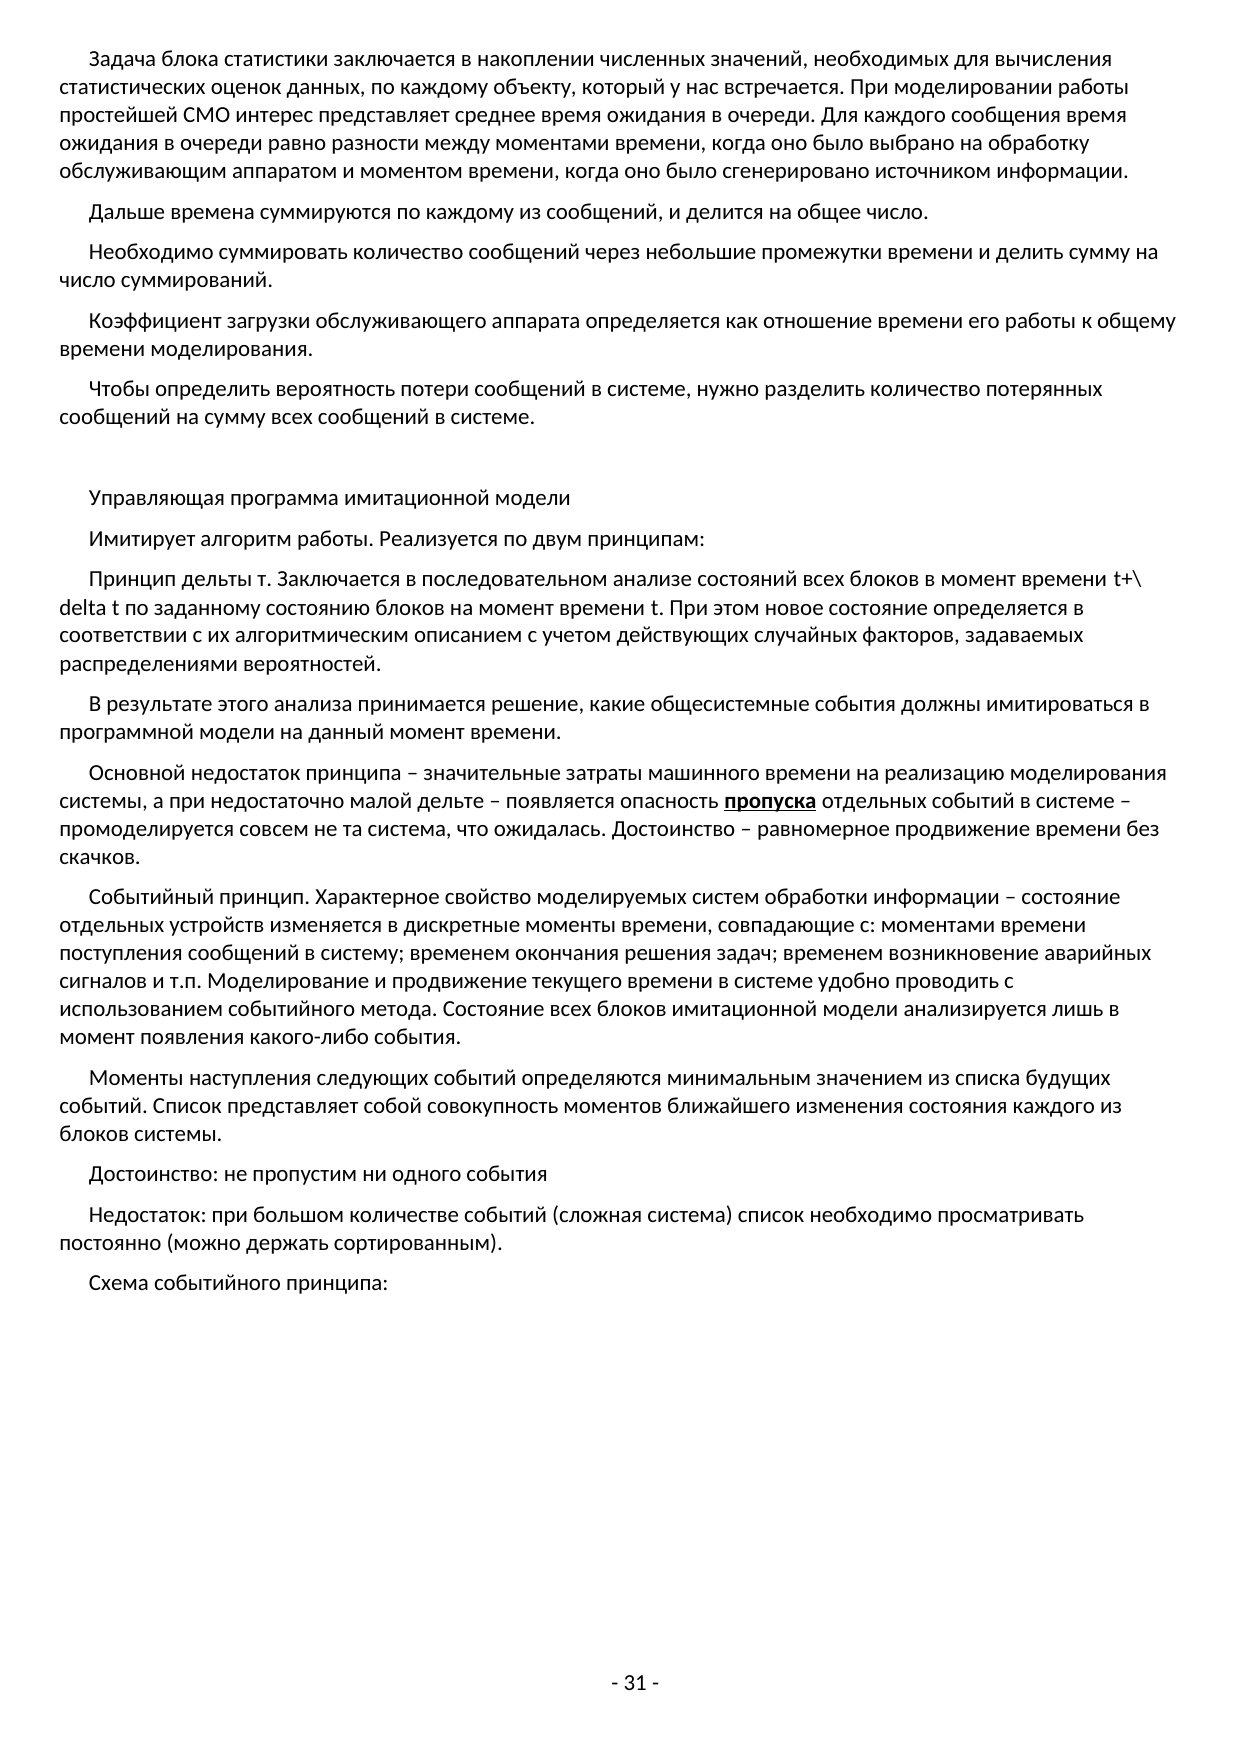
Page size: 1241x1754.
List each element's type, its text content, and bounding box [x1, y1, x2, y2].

text Коэффициент загрузки обслуживающего аппарата определяется как отношение времени его работы к общему времени моделирования. [59, 306, 1181, 362]
text Схема событийного принципа: [59, 1268, 1181, 1297]
text Достоинство: не пропустим ни одного события [59, 1159, 1181, 1187]
text Событийный принцип. Характерное свойство моделируемых систем обработки информации – состояние отдельных устройств изменяется в дискретные моменты времени, совпадающие с: моментами времени поступления сообщений в систему; временем окончания решения задач; временем возникновение аварийных сигналов и т.п. Моделирование и продвижение текущего времени в системе удобно проводить с использованием событийного метода. Состояние всех блоков имитационной модели анализируется лишь в момент появления какого-либо события. [59, 882, 1181, 1050]
text Дальше времена суммируются по каждому из сообщений, и делится на общее число. [59, 197, 1181, 225]
text Недостаток: при большом количестве событий (сложная система) список необходимо просматривать постоянно (можно держать сортированным). [59, 1200, 1181, 1256]
text Управляющая программа имитационной модели [59, 483, 1181, 512]
text Необходимо суммировать количество сообщений через небольшие промежутки времени и делить сумму на число суммирований. [59, 237, 1181, 293]
text Принцип дельты т. Заключается в последовательном анализе состояний всех блоков в момент времени t+\delta t по заданному состоянию блоков на момент времени t. При этом новое состояние определяется в соответствии с их алгоритмическим описанием с учетом действующих случайных факторов, задаваемых распределениями вероятностей. [59, 564, 1181, 677]
text Имитирует алгоритм работы. Реализуется по двум принципам: [59, 524, 1181, 552]
text Основной недостаток принципа – значительные затраты машинного времени на реализацию моделирования системы, а при недостаточно малой дельте – появляется опасность пропуска отдельных событий в системе – промоделируется совсем не та система, что ожидалась. Достоинство – равномерное продвижение времени без скачков. [59, 758, 1181, 870]
text Моменты наступления следующих событий определяются минимальным значением из списка будущих событий. Список представляет собой совокупность моментов ближайшего изменения состояния каждого из блоков системы. [59, 1063, 1181, 1147]
text Задача блока статистики заключается в накоплении численных значений, необходимых для вычисления статистических оценок данных, по каждому объекту, который у нас встречается. При моделировании работы простейшей СМО интерес представляет среднее время ожидания в очереди. Для каждого сообщения время ожидания в очереди равно разности между моментами времени, когда оно было выбрано на обработку обслуживающим аппаратом и моментом времени, когда оно было сгенерировано источником информации. [59, 44, 1181, 184]
text В результате этого анализа принимается решение, какие общесистемные события должны имитироваться в программной модели на данный момент времени. [59, 689, 1181, 745]
text Чтобы определить вероятность потери сообщений в системе, нужно разделить количество потерянных сообщений на сумму всех сообщений в системе. [59, 374, 1181, 431]
